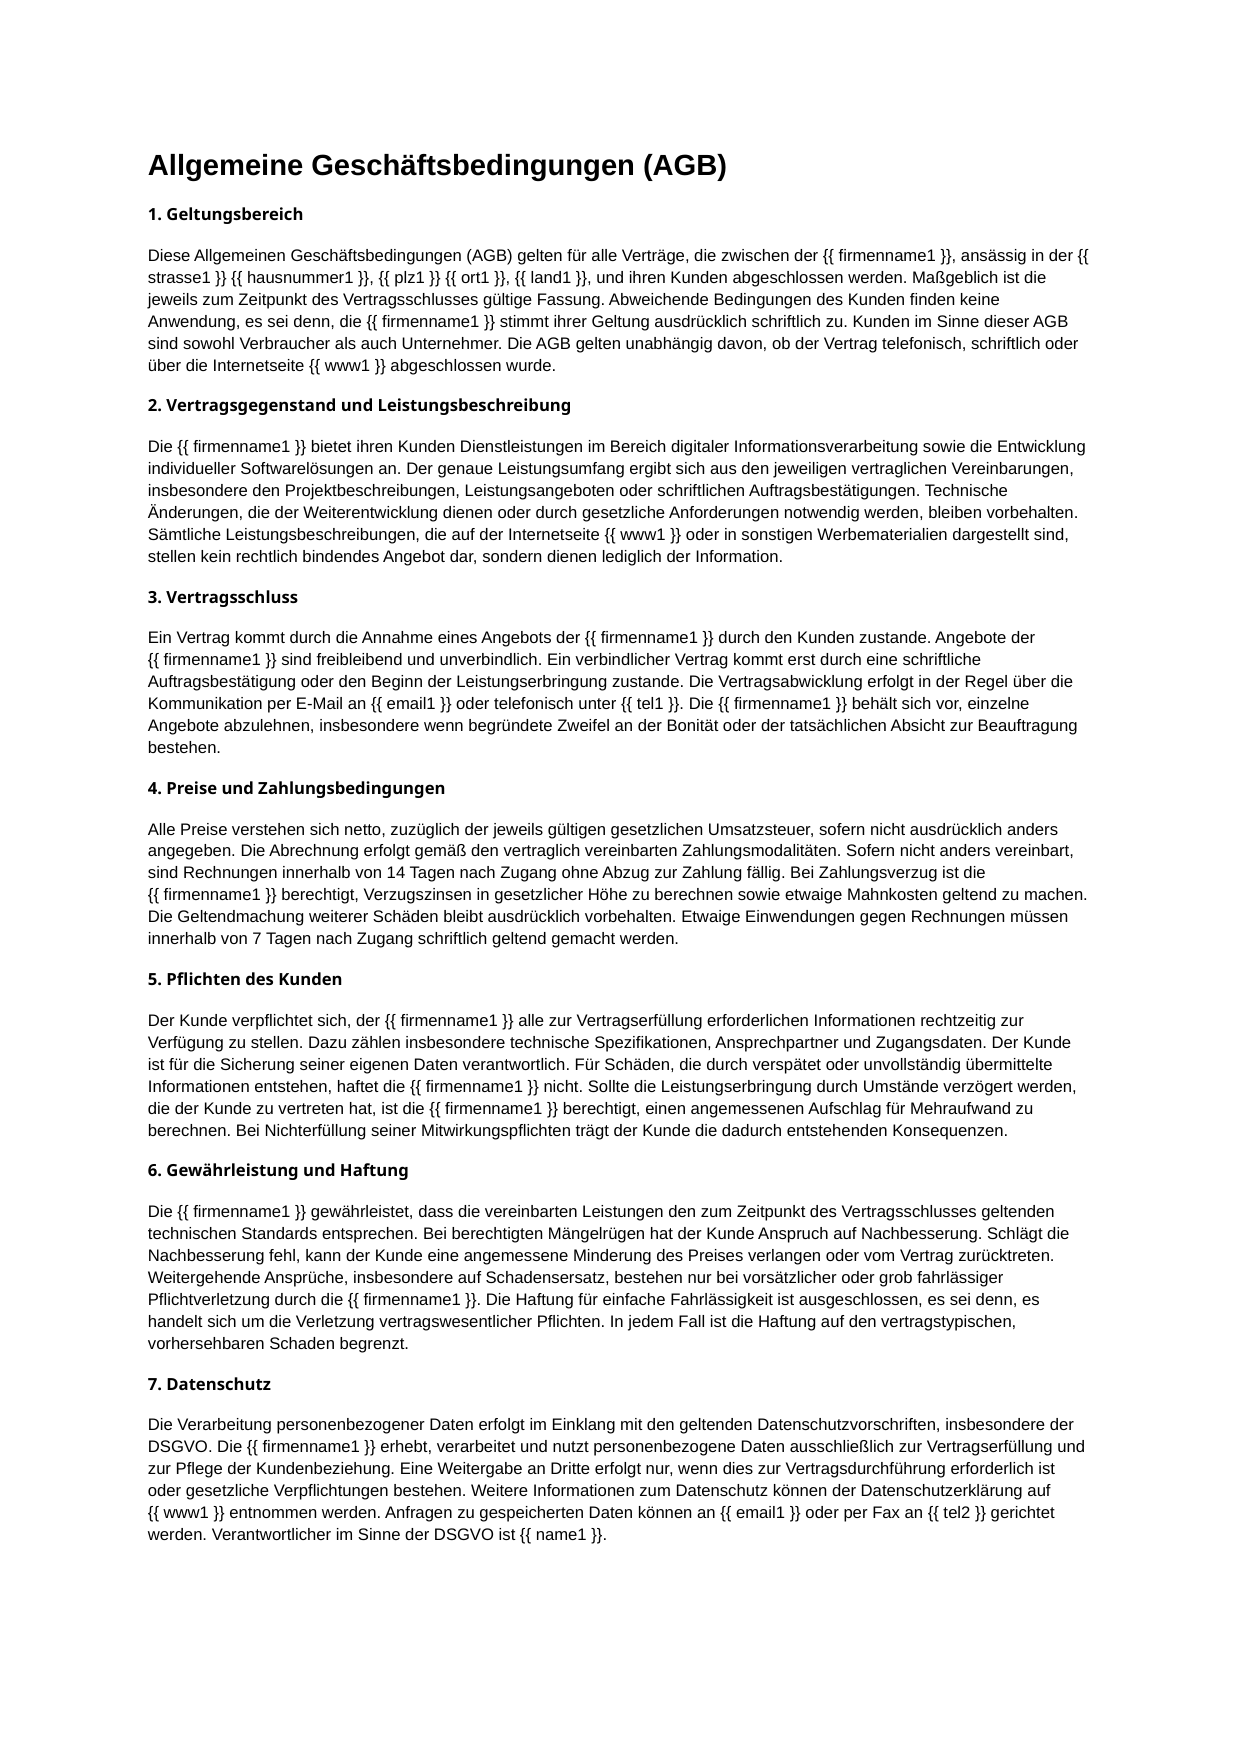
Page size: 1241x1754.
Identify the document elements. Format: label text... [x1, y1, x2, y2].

text Diese Allgemeinen Geschäftsbedingungen (AGB) gelten für alle Verträge, die zwischen der {{ firmenname1 }}, ansässig in der {{ strasse1 }} {{ hausnummer1 }}, {{ plz1 }} {{ ort1 }}, {{ land1 }}, und ihren Kunden abgeschlossen werden. Maßgeblich ist die jeweils zum Zeitpunkt des Vertragsschlusses gültige Fassung. Abweichende Bedingungen des Kunden finden keine Anwendung, es sei denn, die {{ firmenname1 }} stimmt ihrer Geltung ausdrücklich schriftlich zu. Kunden im Sinne dieser AGB sind sowohl Verbraucher als auch Unternehmer. Die AGB gelten unabhängig davon, ob der Vertrag telefonisch, schriftlich oder über die Internetseite {{ www1 }} abgeschlossen wurde. [148, 246, 1093, 374]
text 5. Pflichten des Kunden [148, 968, 1093, 991]
text 7. Datenschutz [148, 1372, 1093, 1395]
text Der Kunde verpflichtet sich, der {{ firmenname1 }} alle zur Vertragserfüllung erforderlichen Informationen rechtzeitig zur Verfügung zu stellen. Dazu zählen insbesondere technische Spezifikationen, Ansprechpartner und Zugangsdaten. Der Kunde ist für die Sicherung seiner eigenen Daten verantwortlich. Für Schäden, die durch verspätet oder unvollständig übermittelte Informationen entstehen, haftet die {{ firmenname1 }} nicht. Sollte die Leistungserbringung durch Umstände verzögert werden, die der Kunde zu vertreten hat, ist die {{ firmenname1 }} berechtigt, einen angemessenen Aufschlag für Mehraufwand zu berechnen. Bei Nichterfüllung seiner Mitwirkungspflichten trägt der Kunde die dadurch entstehenden Konsequenzen. [148, 1011, 1093, 1139]
text 4. Preise und Zahlungsbedingungen [148, 777, 1093, 799]
text 1. Geltungsbereich [148, 203, 1093, 226]
text Die {{ firmenname1 }} bietet ihren Kunden Dienstleistungen im Bereich digitaler Informationsverarbeitung sowie die Entwicklung individueller Softwarelösungen an. Der genaue Leistungsumfang ergibt sich aus den jeweiligen vertraglichen Vereinbarungen, insbesondere den Projektbeschreibungen, Leistungsangeboten oder schriftlichen Auftragsbestätigungen. Technische Änderungen, die der Weiterentwicklung dienen oder durch gesetzliche Anforderungen notwendig werden, bleiben vorbehalten. Sämtliche Leistungsbeschreibungen, die auf der Internetseite {{ www1 }} oder in sonstigen Werbematerialien dargestellt sind, stellen kein rechtlich bindendes Angebot dar, sondern dienen lediglich der Information. [148, 437, 1093, 566]
text Ein Vertrag kommt durch die Annahme eines Angebots der {{ firmenname1 }} durch den Kunden zustande. Angebote der {{ firmenname1 }} sind freibleibend und unverbindlich. Ein verbindlicher Vertrag kommt erst durch eine schriftliche Auftragsbestätigung oder den Beginn der Leistungserbringung zustande. Die Vertragsabwicklung erfolgt in der Regel über die Kommunikation per E-Mail an {{ email1 }} oder telefonisch unter {{ tel1 }}. Die {{ firmenname1 }} behält sich vor, einzelne Angebote abzulehnen, insbesondere wenn begründete Zweifel an der Bonität oder der tatsächlichen Absicht zur Beauftragung bestehen. [148, 628, 1093, 757]
text Die Verarbeitung personenbezogener Daten erfolgt im Einklang mit den geltenden Datenschutzvorschriften, insbesondere der DSGVO. Die {{ firmenname1 }} erhebt, verarbeitet und nutzt personenbezogene Daten ausschließlich zur Vertragserfüllung und zur Pflege der Kundenbeziehung. Eine Weitergabe an Dritte erfolgt nur, wenn dies zur Vertragsdurchführung erforderlich ist oder gesetzliche Verpflichtungen bestehen. Weitere Informationen zum Datenschutz können der Datenschutzerklärung auf {{ www1 }} entnommen werden. Anfragen zu gespeicherten Daten können an {{ email1 }} oder per Fax an {{ tel2 }} gerichtet werden. Verantwortlicher im Sinne der DSGVO ist {{ name1 }}. [148, 1415, 1093, 1544]
text Allgemeine Geschäftsbedingungen (AGB) [148, 148, 1093, 181]
text 6. Gewährleistung und Haftung [148, 1159, 1093, 1182]
text Die {{ firmenname1 }} gewährleistet, dass die vereinbarten Leistungen den zum Zeitpunkt des Vertragsschlusses geltenden technischen Standards entsprechen. Bei berechtigten Mängelrügen hat der Kunde Anspruch auf Nachbesserung. Schlägt die Nachbesserung fehl, kann der Kunde eine angemessene Minderung des Preises verlangen oder vom Vertrag zurücktreten. Weitergehende Ansprüche, insbesondere auf Schadensersatz, bestehen nur bei vorsätzlicher oder grob fahrlässiger Pflichtverletzung durch die {{ firmenname1 }}. Die Haftung für einfache Fahrlässigkeit ist ausgeschlossen, es sei denn, es handelt sich um die Verletzung vertragswesentlicher Pflichten. In jedem Fall ist die Haftung auf den vertragstypischen, vorhersehbaren Schaden begrenzt. [148, 1202, 1093, 1353]
text 3. Vertragsschluss [148, 585, 1093, 608]
text 2. Vertragsgegenstand und Leistungsbeschreibung [148, 394, 1093, 417]
text Alle Preise verstehen sich netto, zuzüglich der jeweils gültigen gesetzlichen Umsatzsteuer, sofern nicht ausdrücklich anders angegeben. Die Abrechnung erfolgt gemäß den vertraglich vereinbarten Zahlungsmodalitäten. Sofern nicht anders vereinbart, sind Rechnungen innerhalb von 14 Tagen nach Zugang ohne Abzug zur Zahlung fällig. Bei Zahlungsverzug ist die {{ firmenname1 }} berechtigt, Verzugszinsen in gesetzlicher Höhe zu berechnen sowie etwaige Mahnkosten geltend zu machen. Die Geltendmachung weiterer Schäden bleibt ausdrücklich vorbehalten. Etwaige Einwendungen gegen Rechnungen müssen innerhalb von 7 Tagen nach Zugang schriftlich geltend gemacht werden. [148, 819, 1093, 948]
